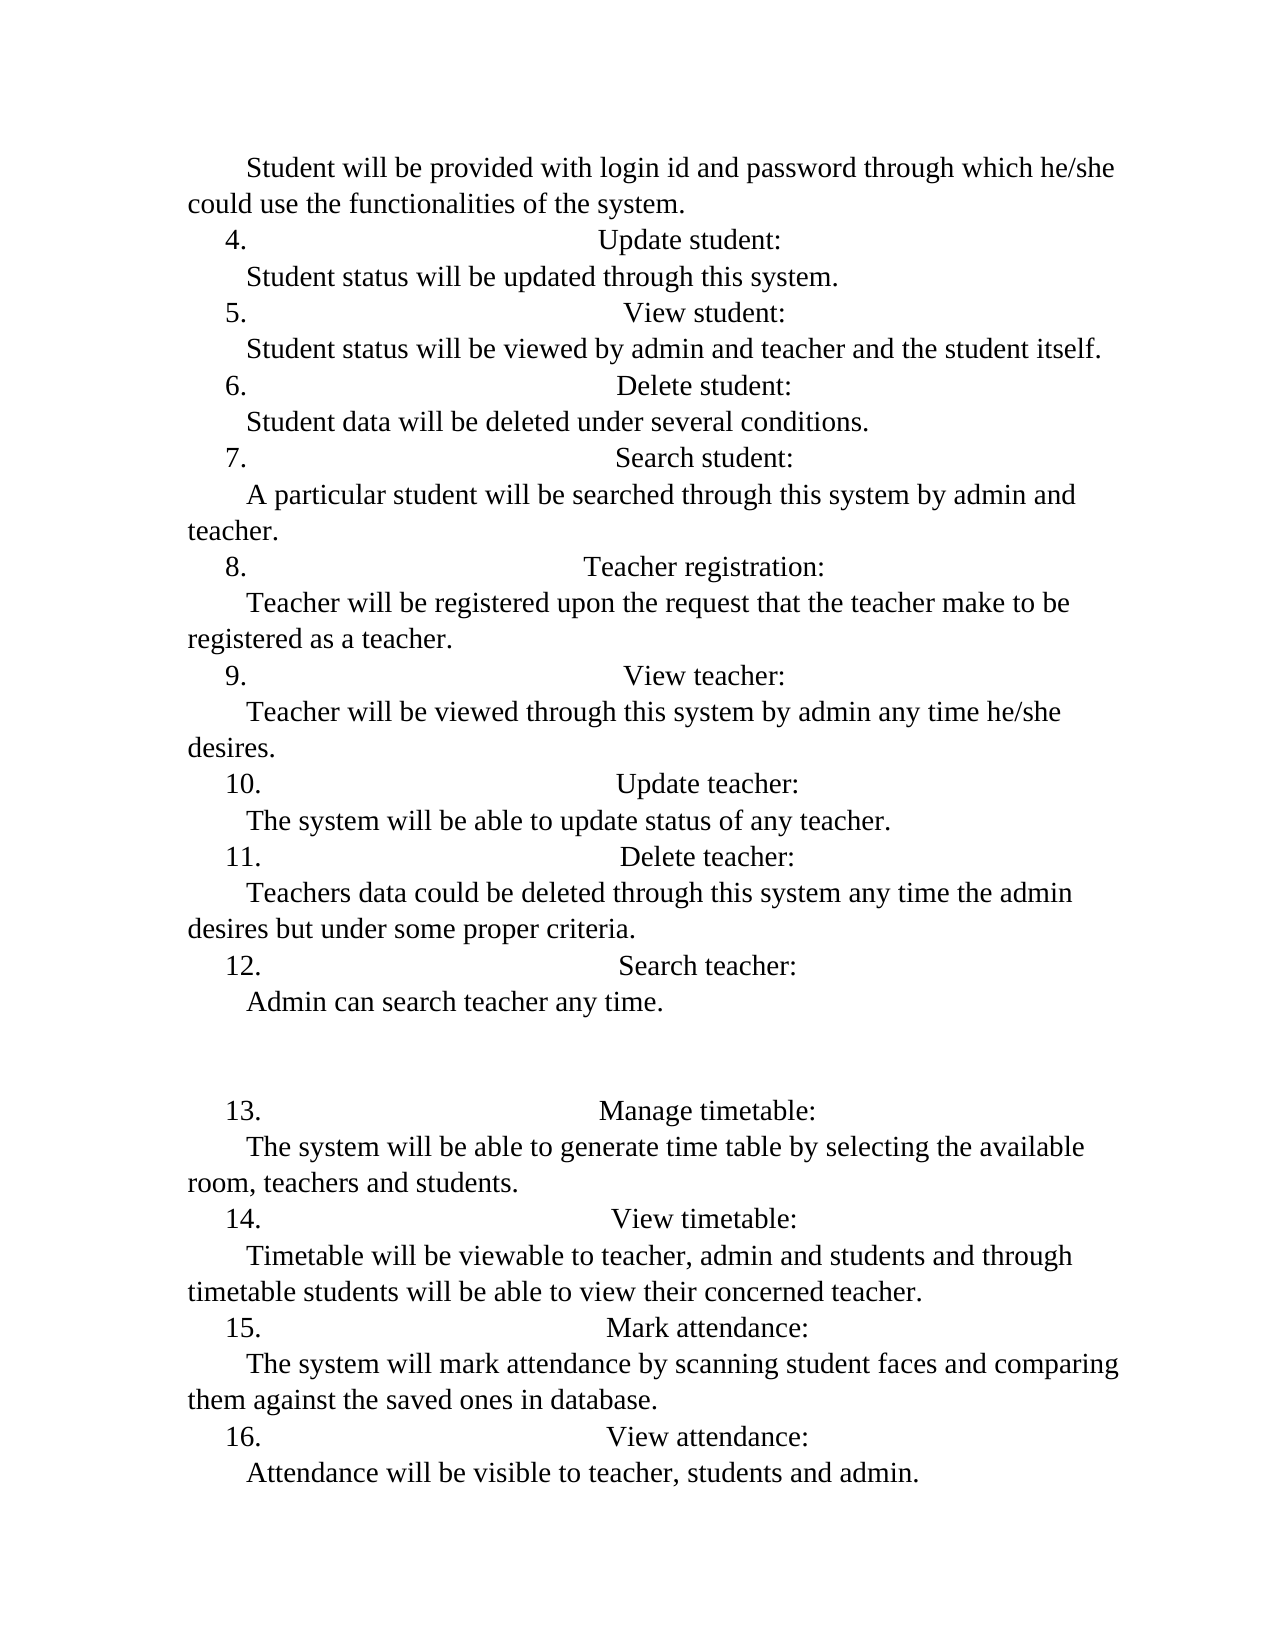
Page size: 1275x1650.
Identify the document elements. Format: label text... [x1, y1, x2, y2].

list Delete teacher: [225, 839, 1125, 873]
list View attendance: [225, 1419, 1125, 1452]
list View timetable: [225, 1201, 1125, 1235]
list Teacher registration: [225, 549, 1125, 583]
list The system will mark attendance by scanning student faces and comparing them against the saved ones in database. [187, 1346, 1125, 1416]
list View student: [225, 295, 1125, 328]
list Student status will be viewed by admin and teacher and the student itself. [187, 331, 1125, 365]
list Manage timetable: [225, 1093, 1125, 1126]
list The system will be able to update status of any teacher. [187, 803, 1125, 836]
list Search teacher: [225, 948, 1125, 981]
list Update student: [225, 222, 1125, 256]
list Student data will be deleted under several conditions. [187, 404, 1125, 438]
list Student status will be updated through this system. [187, 259, 1125, 292]
list View teacher: [225, 658, 1125, 691]
list Delete student: [225, 368, 1125, 401]
list Teacher will be registered upon the request that the teacher make to be registered as a teacher. [187, 585, 1125, 655]
list Timetable will be viewable to teacher, admin and students and through timetable students will be able to view their concerned teacher. [187, 1238, 1125, 1307]
list The system will be able to generate time table by selecting the available room, teachers and students. [187, 1129, 1125, 1199]
list Teachers data could be deleted through this system any time the admin desires but under some proper criteria. [187, 875, 1125, 945]
list A particular student will be searched through this system by admin and teacher. [187, 477, 1125, 546]
list Student will be provided with login id and password through which he/she could use the functionalities of the system. [187, 150, 1125, 220]
list Search student: [225, 440, 1125, 474]
list Update teacher: [225, 766, 1125, 800]
list Attendance will be visible to teacher, students and admin. [187, 1455, 1125, 1488]
list Admin can search teacher any time. [187, 984, 1125, 1018]
list Mark attendance: [225, 1310, 1125, 1343]
list Teacher will be viewed through this system by admin any time he/she desires. [187, 694, 1125, 764]
